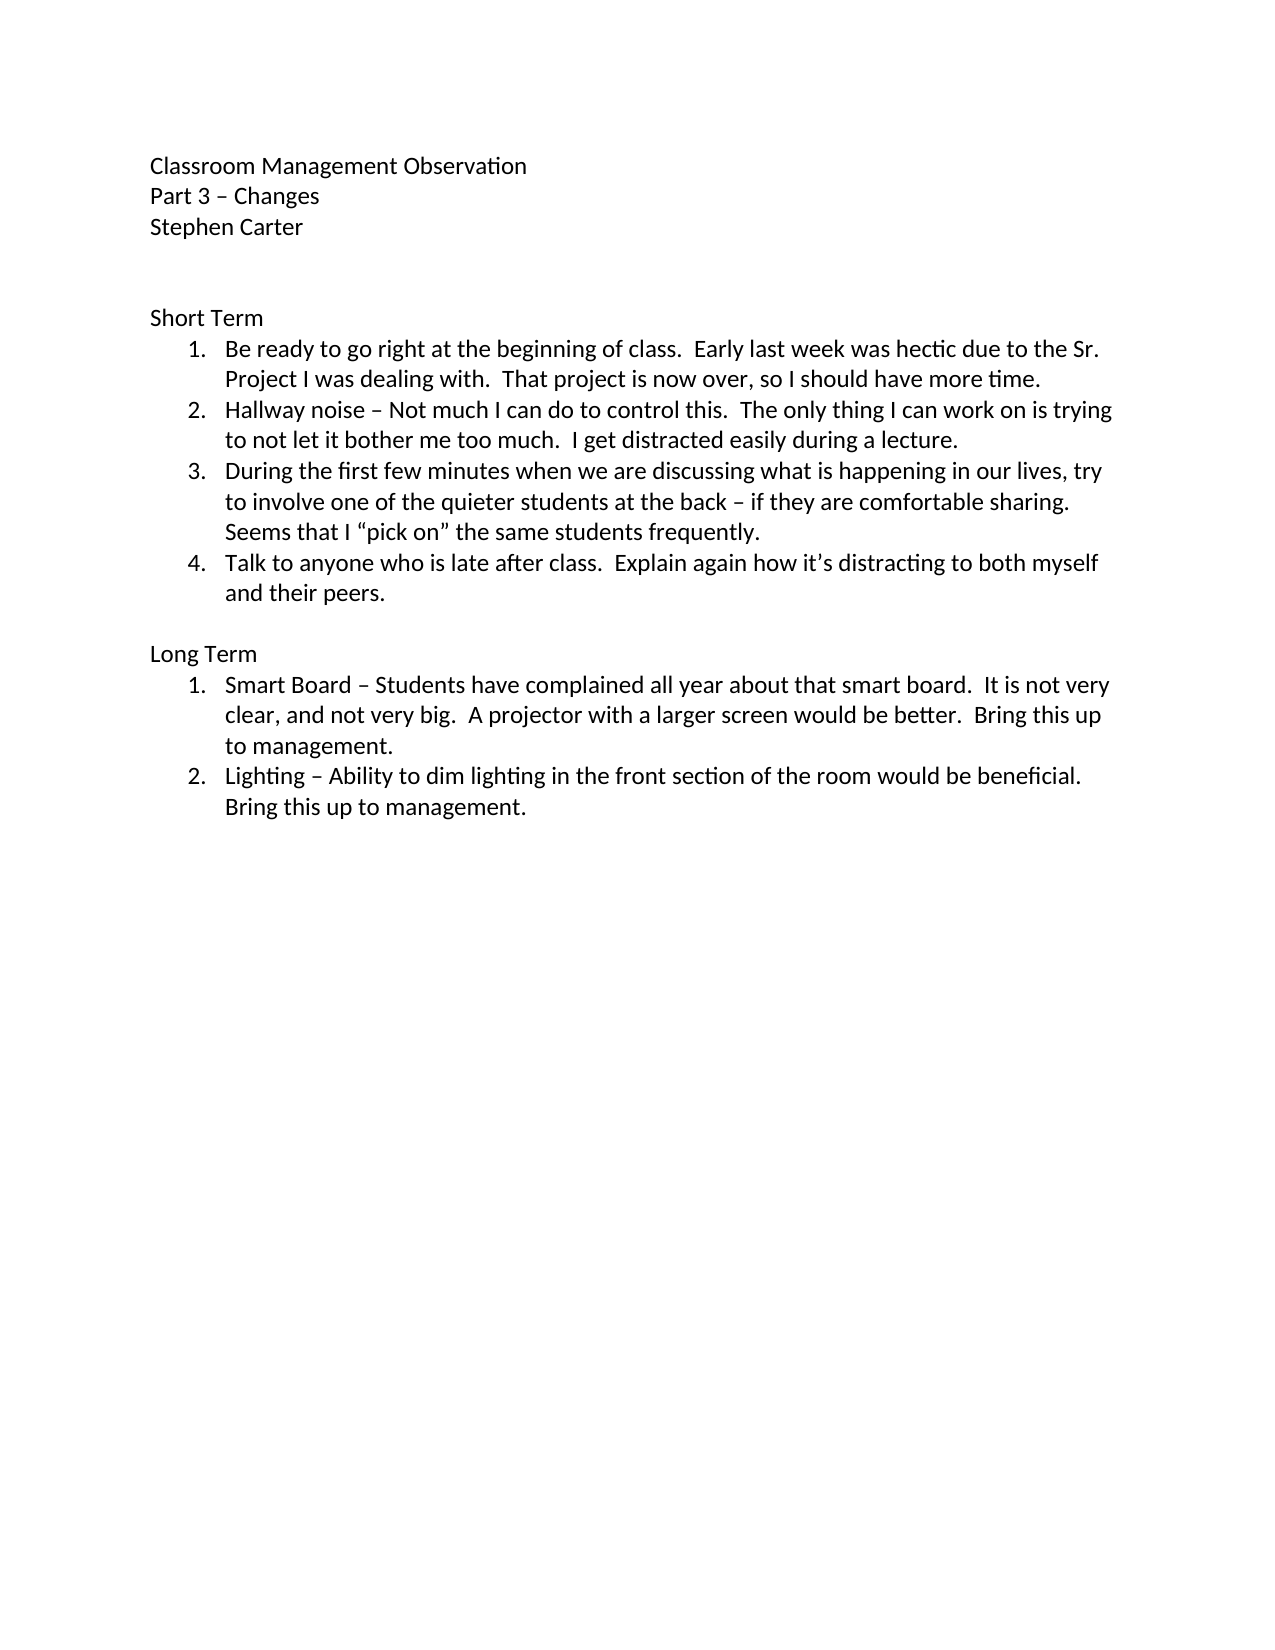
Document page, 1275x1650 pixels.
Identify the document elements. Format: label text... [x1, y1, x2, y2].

list Talk to anyone who is late after class. Explain again how it’s distracting to both myself and their peers. [187, 547, 1125, 608]
text Long Term [150, 638, 1125, 669]
list Be ready to go right at the beginning of class. Early last week was hectic due to the Sr. Project I was dealing with. That project is now over, so I should have more time. [187, 333, 1125, 394]
text Short Term [150, 303, 1125, 333]
text Part 3 – Changes [150, 181, 1125, 211]
text Classroom Management Observation [150, 150, 1125, 181]
list Lighting – Ability to dim lighting in the front section of the room would be beneficial. Bring this up to management. [187, 760, 1125, 821]
list During the first few minutes when we are discussing what is happening in our lives, try to involve one of the quieter students at the back – if they are comfortable sharing. Seems that I “pick on” the same students frequently. [187, 455, 1125, 547]
list Hallway noise – Not much I can do to control this. The only thing I can work on is trying to not let it bother me too much. I get distracted easily during a lecture. [187, 394, 1125, 455]
text Stephen Carter [150, 211, 1125, 242]
list Smart Board – Students have complained all year about that smart board. It is not very clear, and not very big. A projector with a larger screen would be better. Bring this up to management. [187, 669, 1125, 760]
